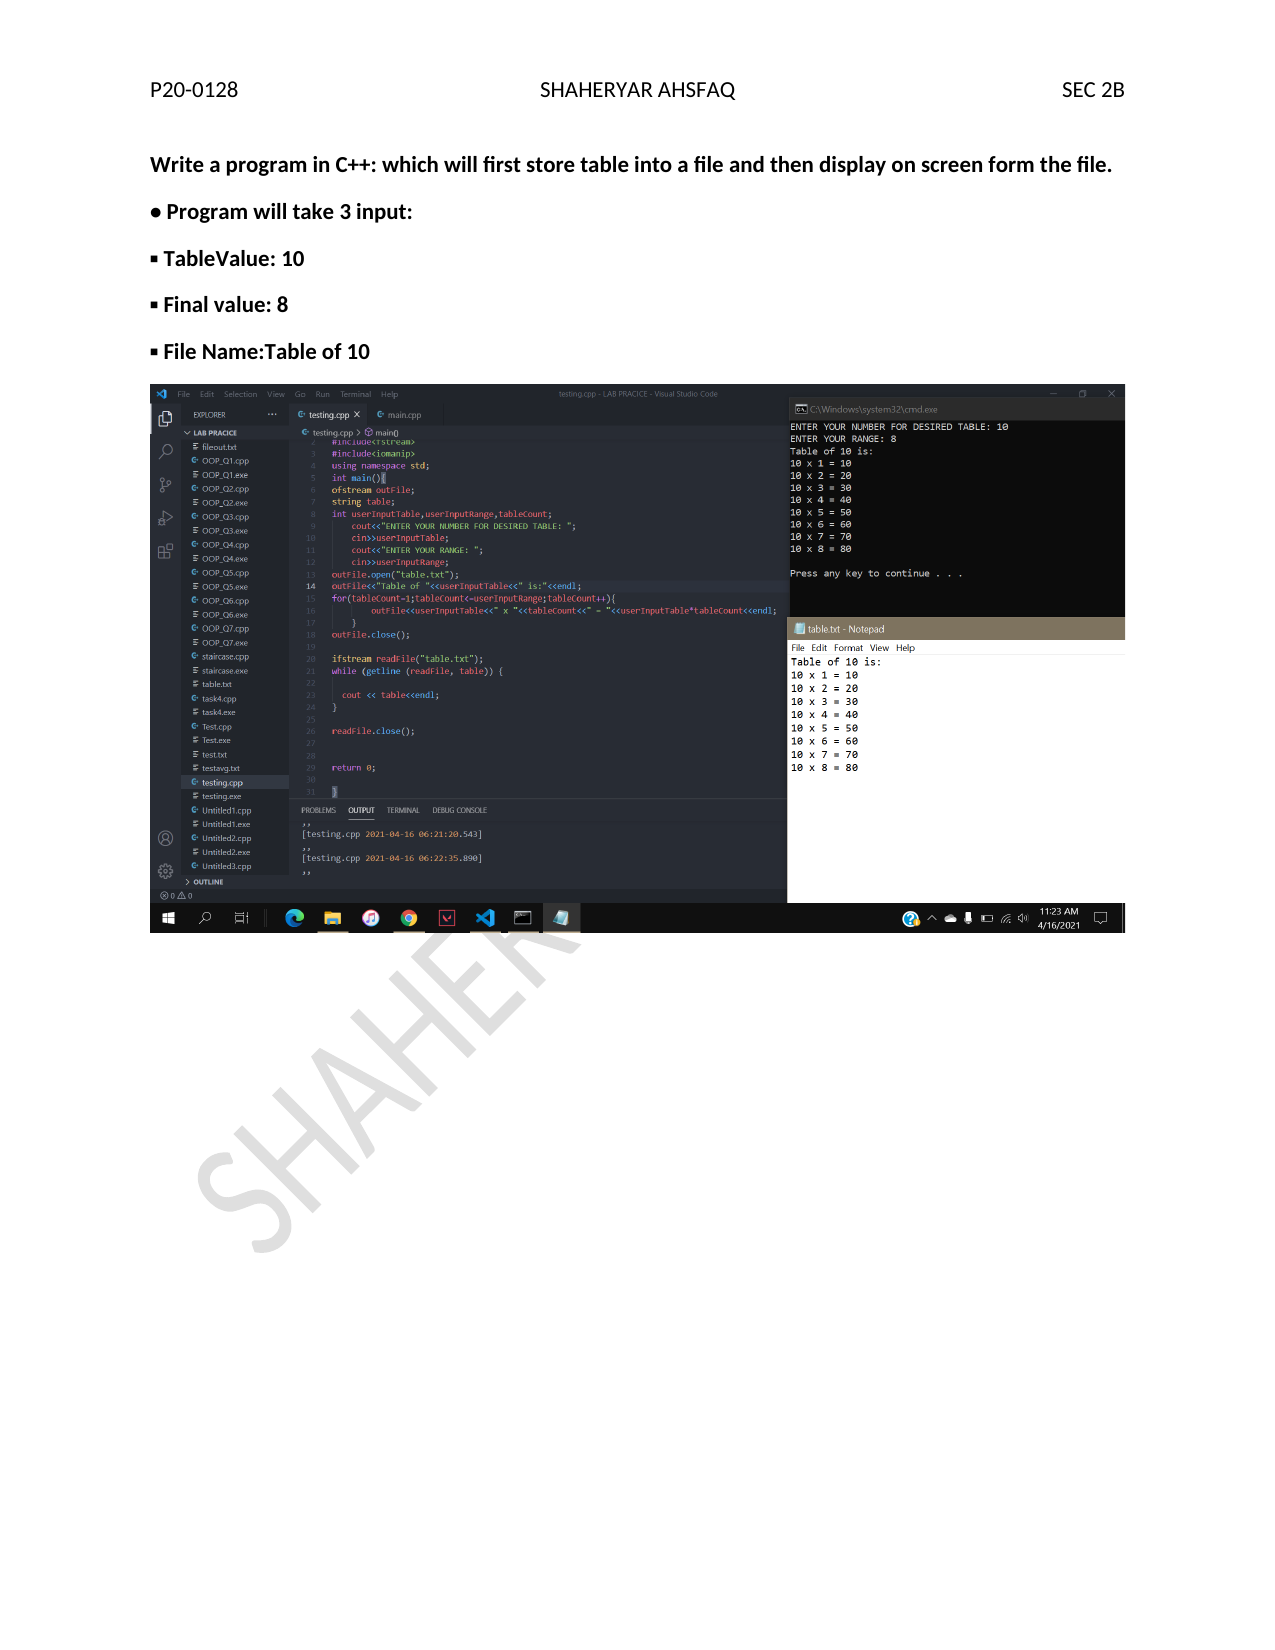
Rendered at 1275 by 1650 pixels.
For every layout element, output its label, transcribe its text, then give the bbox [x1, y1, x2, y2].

text ▪ Final value: 8 [150, 291, 1125, 319]
text • Program will take 3 input: [150, 197, 1125, 225]
picture [150, 384, 1125, 933]
text ▪ File Name:Table of 10 [150, 337, 1125, 366]
text Write a program in C++: which will first store table into a file and then display on screen form the file. [150, 150, 1125, 178]
text ▪ TableValue: 10 [150, 244, 1125, 272]
